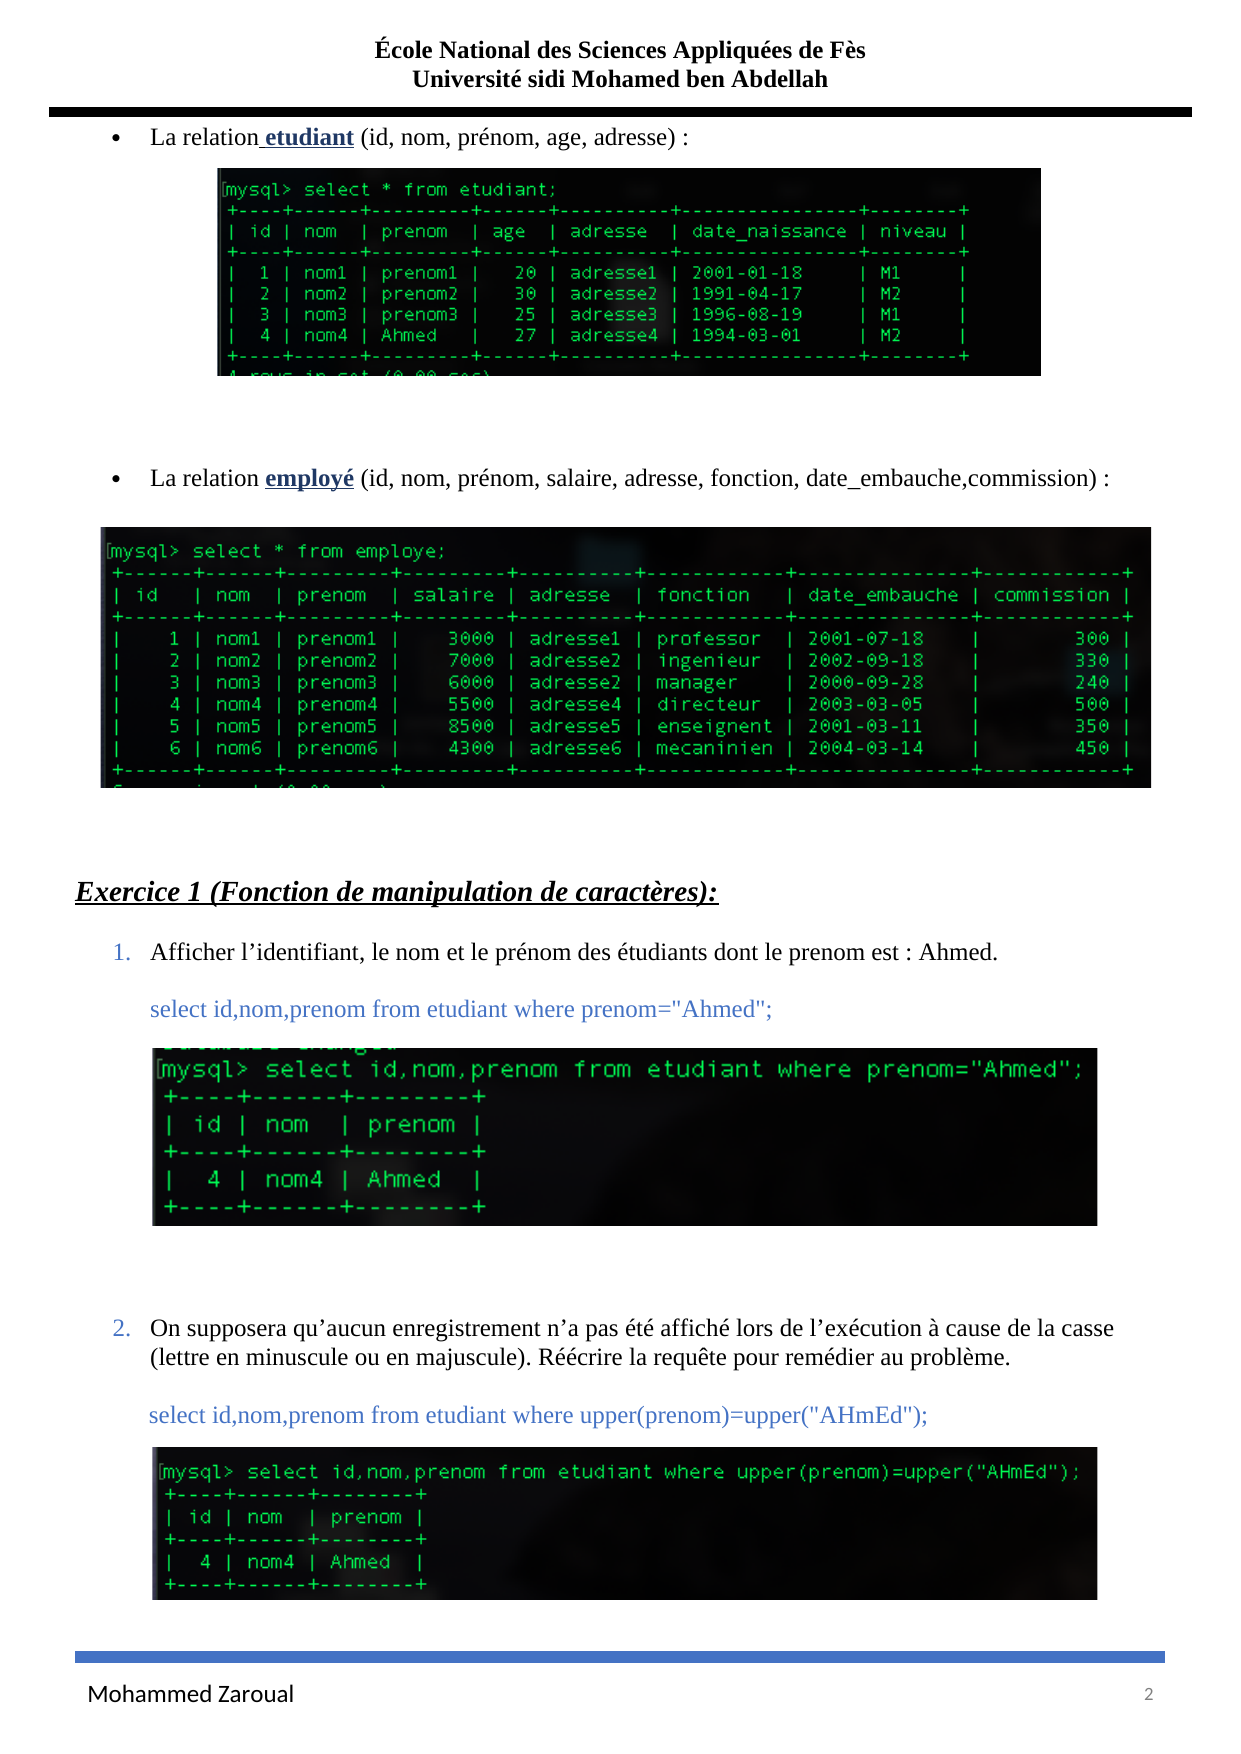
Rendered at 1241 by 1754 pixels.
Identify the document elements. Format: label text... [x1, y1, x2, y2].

text Exercice 1 (Fonction de manipulation de caractères): [75, 874, 1165, 907]
list On supposera qu’aucun enregistrement n’a pas été affiché lors de l’exécution à cause de la casse (lettre en minuscule ou en majuscule). Réécrire la requête pour remédier au problème. [112, 1313, 1165, 1371]
picture [152, 1447, 1098, 1600]
list La relation employé (id, nom, prénom, salaire, adresse, fonction, date_embauche,commission) : [112, 463, 1165, 492]
list La relation etudiant (id, nom, prénom, age, adresse) : [112, 122, 1165, 150]
list Afficher l’identifiant, le nom et le prénom des étudiants dont le prenom est : Ahmed. select id,nom,prenom from etudiant where prenom="Ahmed"; [112, 937, 1165, 1023]
picture [217, 168, 1041, 376]
picture [100, 527, 1152, 788]
picture [152, 1048, 1098, 1226]
text select id,nom,prenom from etudiant where upper(prenom)=upper("AHmEd"); [112, 1400, 1165, 1428]
